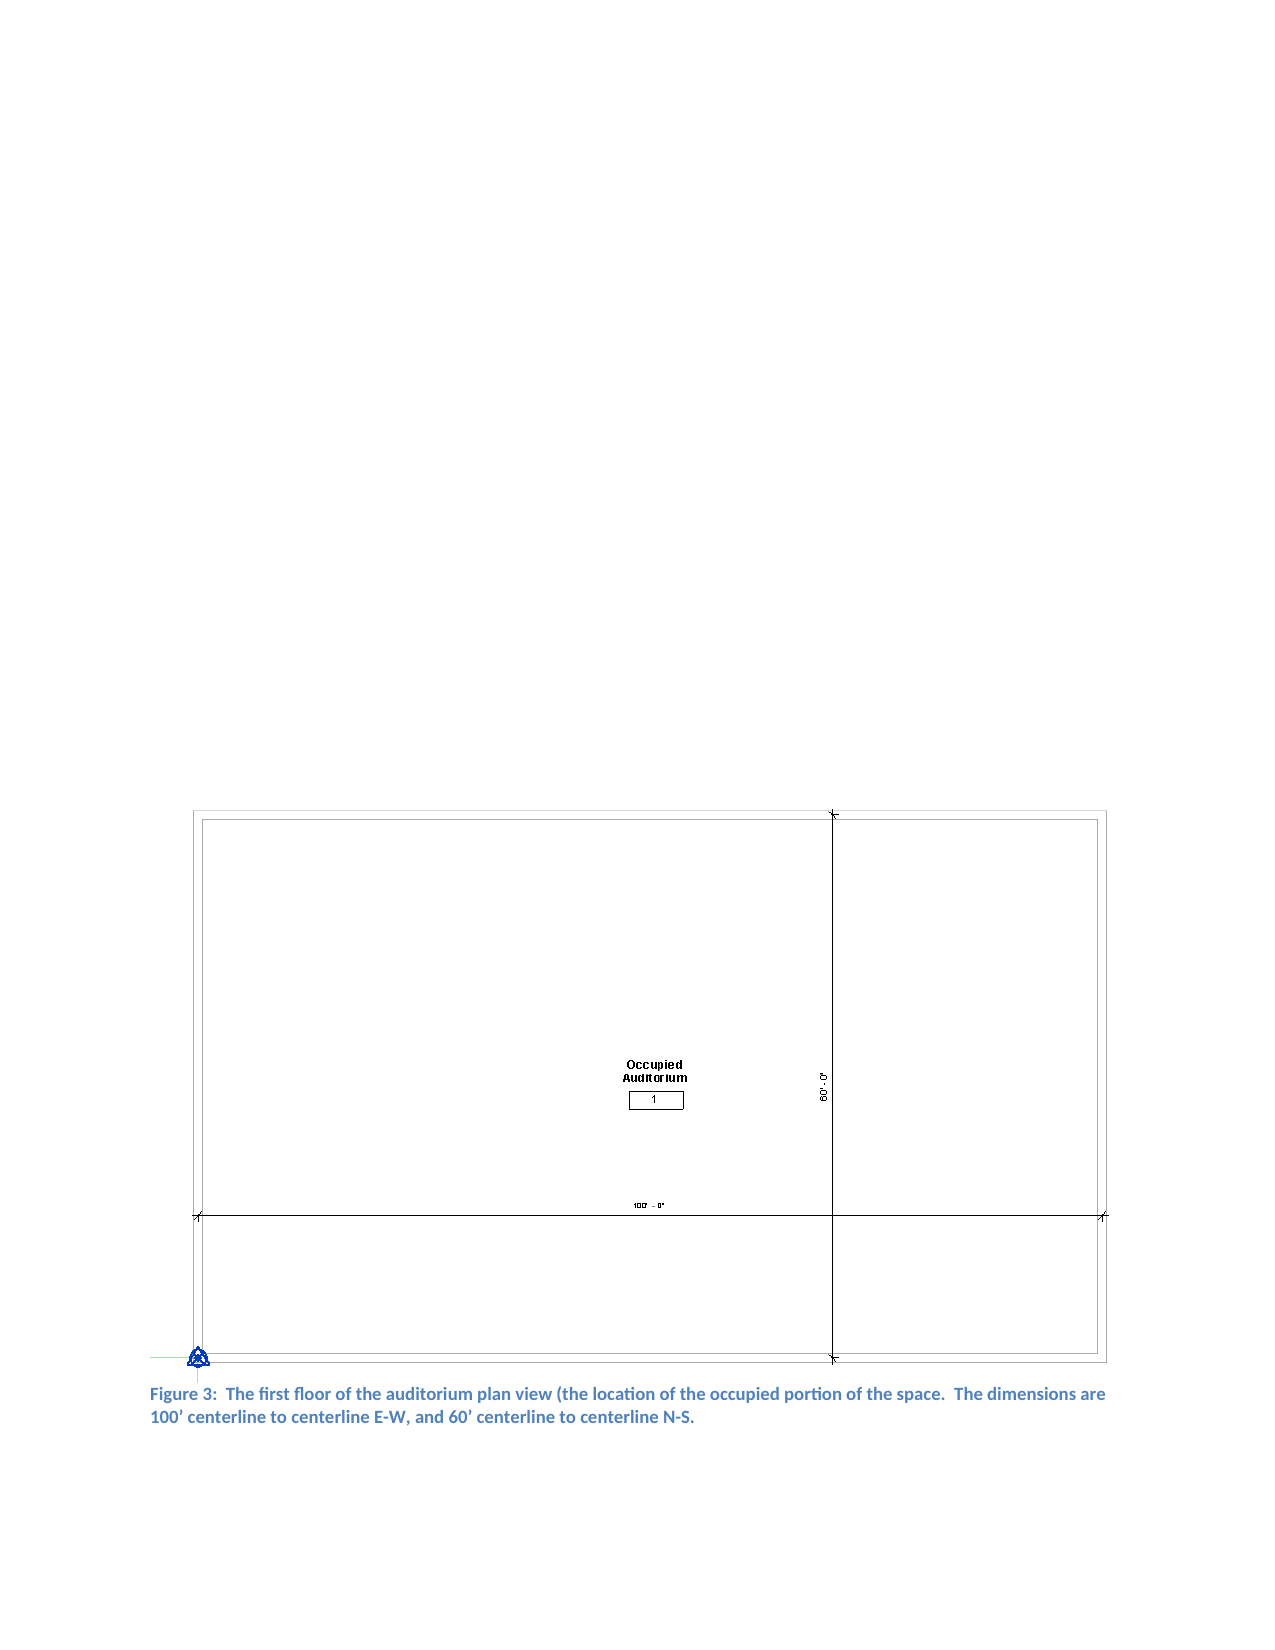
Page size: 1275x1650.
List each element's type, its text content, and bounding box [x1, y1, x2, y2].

picture [150, 766, 1125, 1383]
